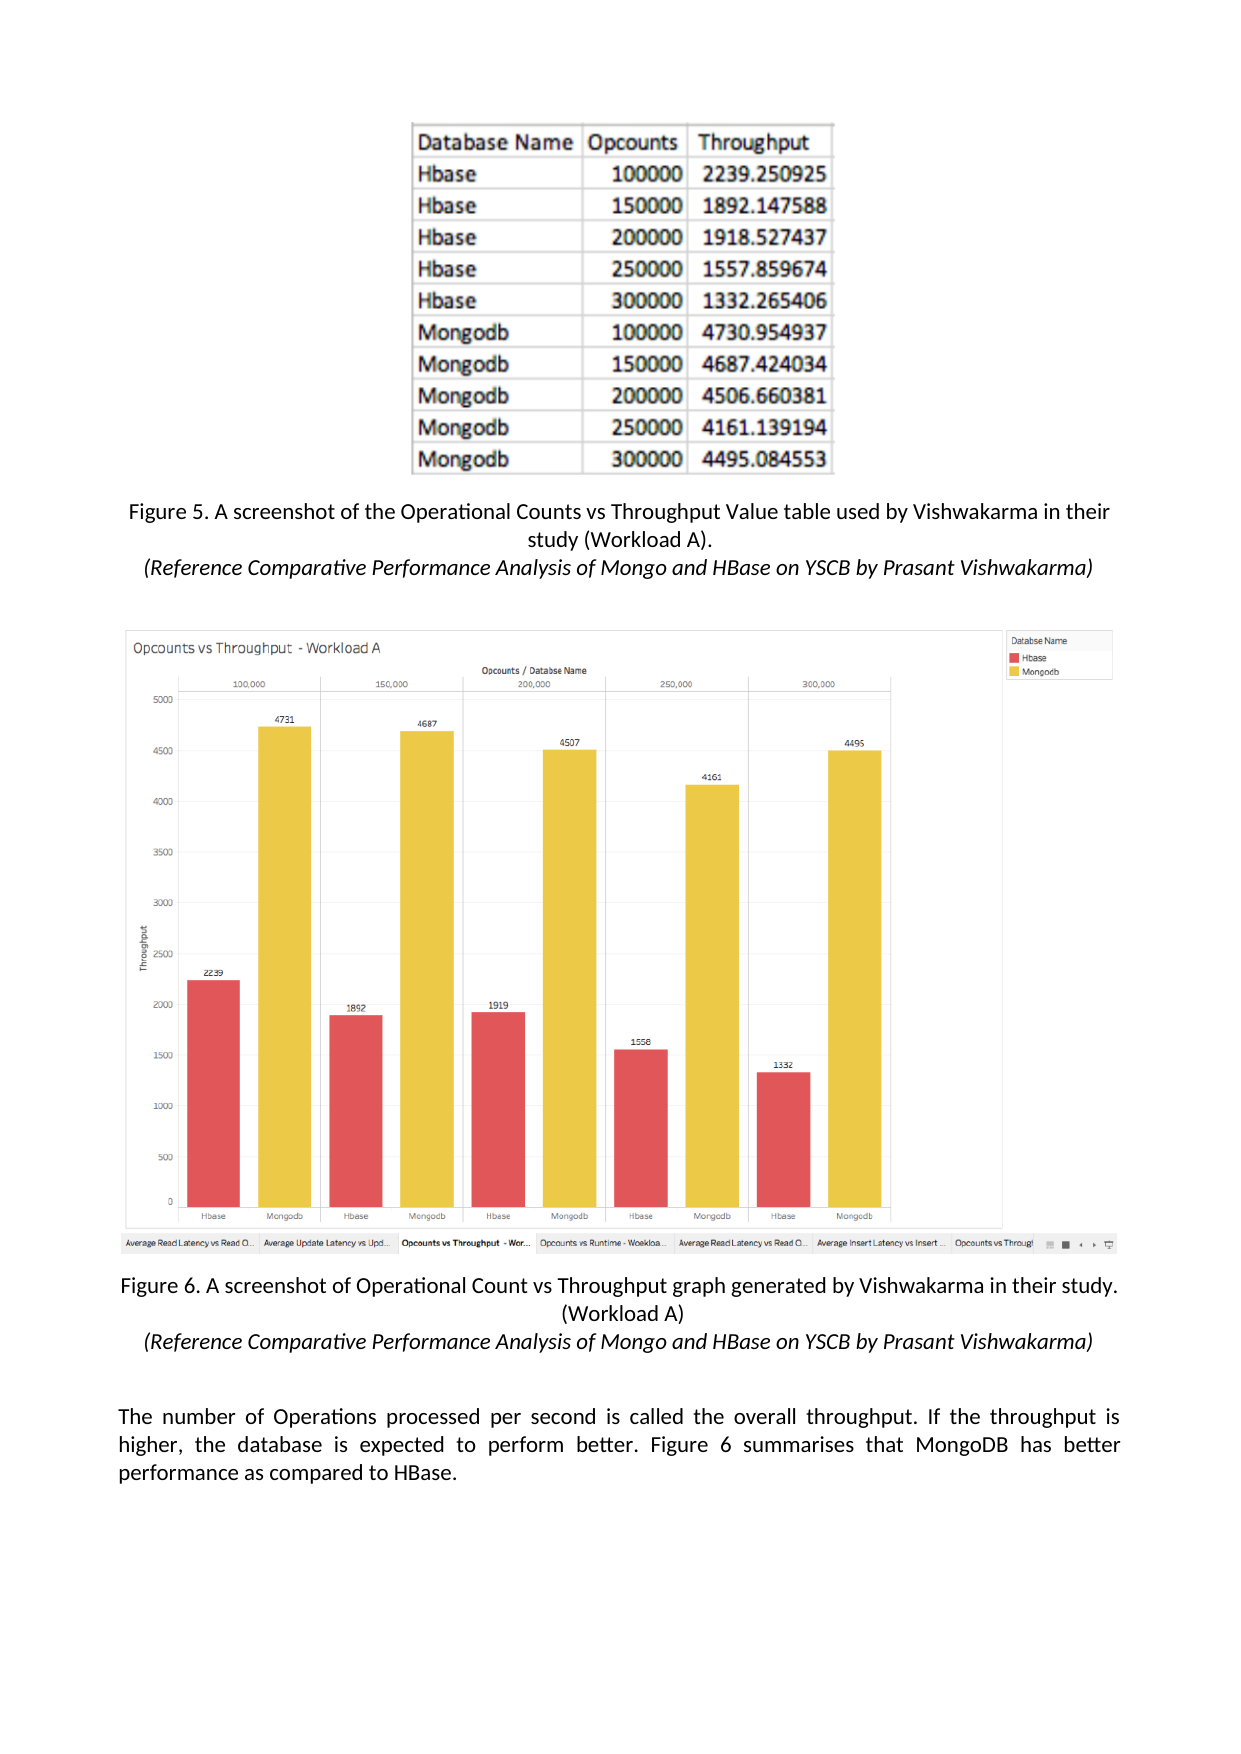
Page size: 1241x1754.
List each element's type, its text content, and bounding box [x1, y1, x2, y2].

text (Reference Comparative Performance Analysis of Mongo and HBase on YSCB by Prasant Vishwakarma) [118, 553, 1122, 581]
text The number of Operations processed per second is called the overall throughput. If the throughput is higher, the database is expected to perform better. Figure 6 summarises that MongoDB has better performance as compared to HBase. [118, 1402, 1122, 1486]
text Figure 5. A screenshot of the Operational Counts vs Throughput Value table used by Vishwakarma in their study (Workload A). [118, 497, 1122, 553]
picture [118, 625, 1123, 1256]
text Figure 6. A screenshot of Operational Count vs Throughput graph generated by Vishwakarma in their study. [118, 1271, 1122, 1299]
picture [401, 118, 839, 482]
text (Reference Comparative Performance Analysis of Mongo and HBase on YSCB by Prasant Vishwakarma) [118, 1327, 1122, 1355]
text (Workload A) [118, 1299, 1122, 1327]
